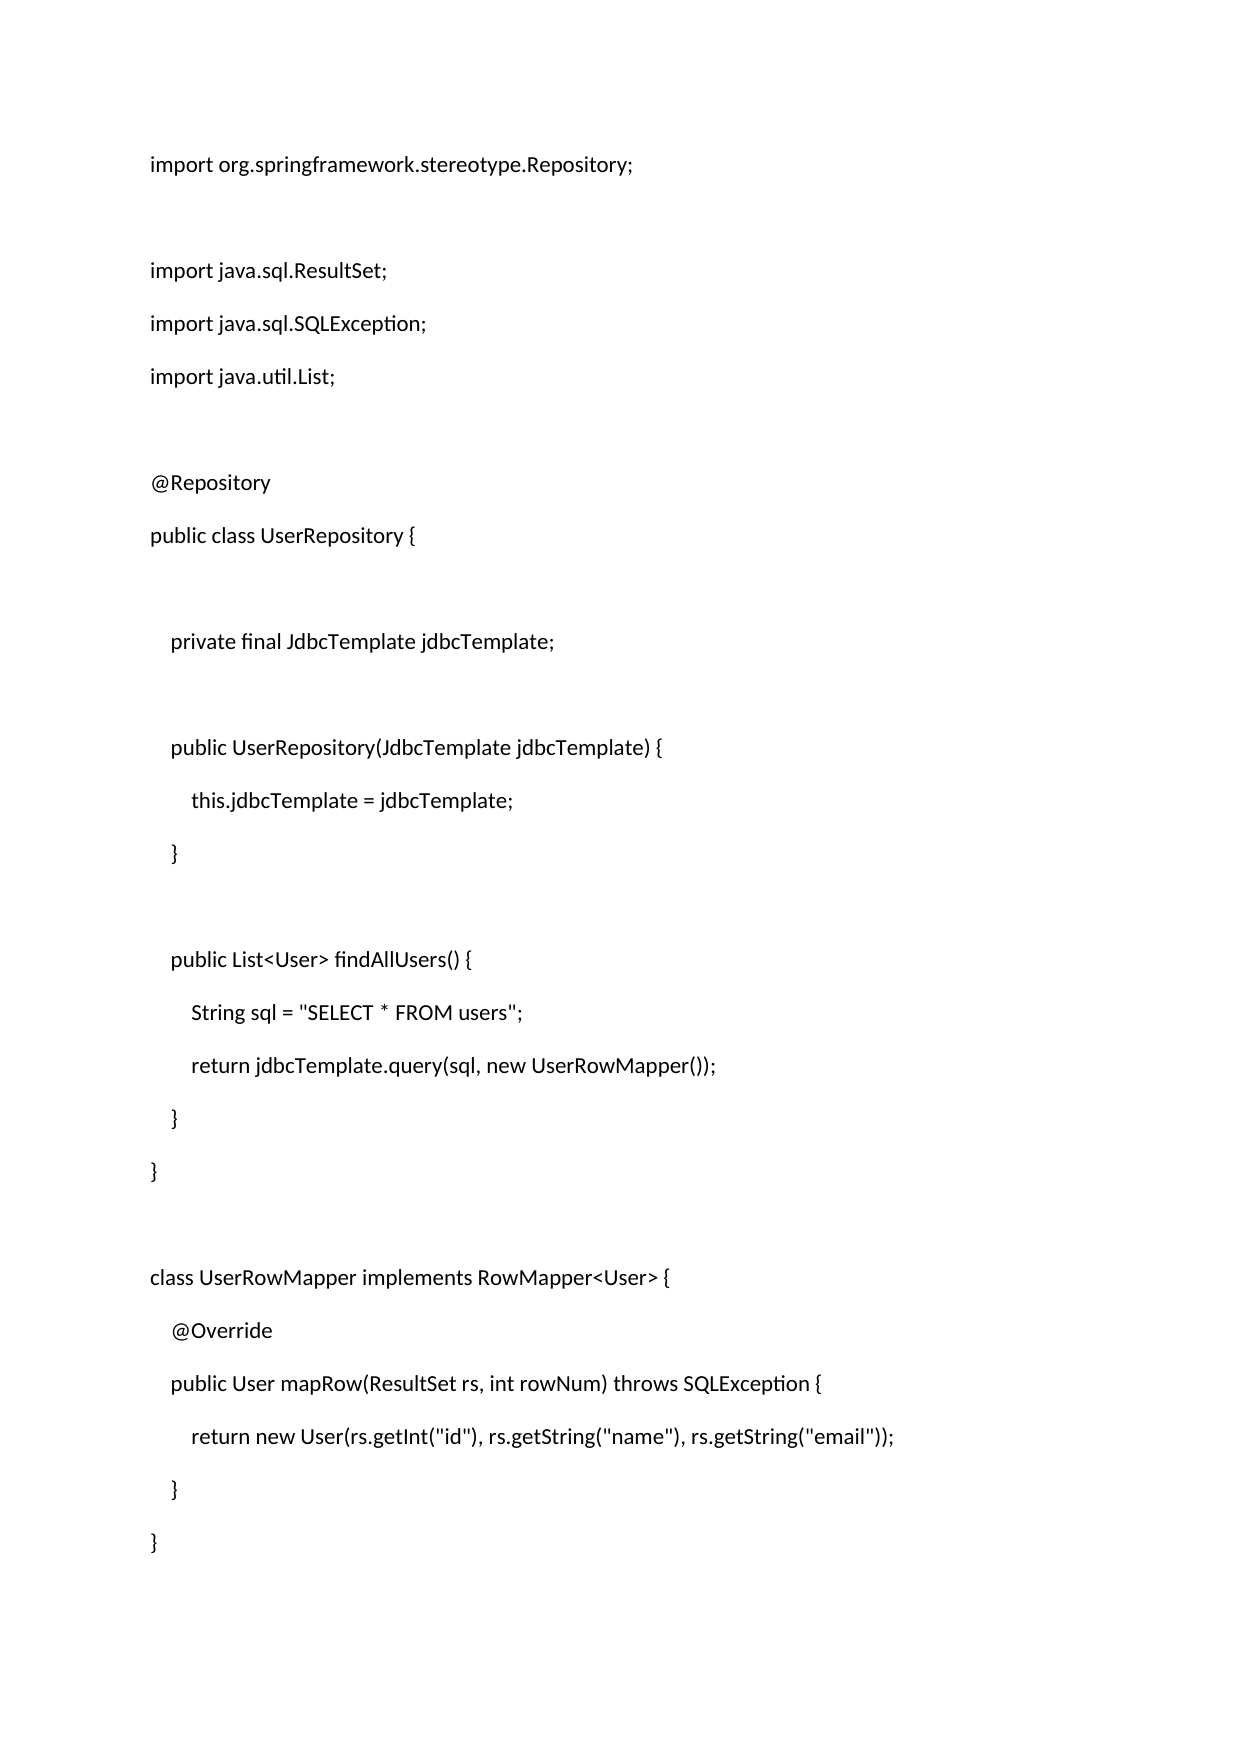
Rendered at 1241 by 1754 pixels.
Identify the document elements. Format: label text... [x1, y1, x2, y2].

text } [150, 1476, 1090, 1503]
text return new User(rs.getInt("id"), rs.getString("name"), rs.getString("email")); [150, 1422, 1090, 1451]
text public UserRepository(JdbcTemplate jdbcTemplate) { [150, 733, 1090, 761]
text public class UserRepository { [150, 521, 1090, 549]
text import org.springframework.stereotype.Repository; [150, 150, 1090, 178]
text @Override [150, 1316, 1090, 1344]
text @Repository [150, 468, 1090, 496]
text import java.sql.SQLException; [150, 309, 1090, 337]
text } [150, 1157, 1090, 1185]
text import java.sql.ResultSet; [150, 256, 1090, 284]
text } [150, 839, 1090, 867]
text class UserRowMapper implements RowMapper<User> { [150, 1263, 1090, 1291]
text private final JdbcTemplate jdbcTemplate; [150, 627, 1090, 655]
text this.jdbcTemplate = jdbcTemplate; [150, 786, 1090, 814]
text public List<User> findAllUsers() { [150, 945, 1090, 973]
text public User mapRow(ResultSet rs, int rowNum) throws SQLException { [150, 1369, 1090, 1397]
text import java.util.List; [150, 362, 1090, 390]
text } [150, 1528, 1090, 1557]
text String sql = "SELECT * FROM users"; [150, 998, 1090, 1026]
text } [150, 1104, 1090, 1132]
text return jdbcTemplate.query(sql, new UserRowMapper()); [150, 1051, 1090, 1079]
